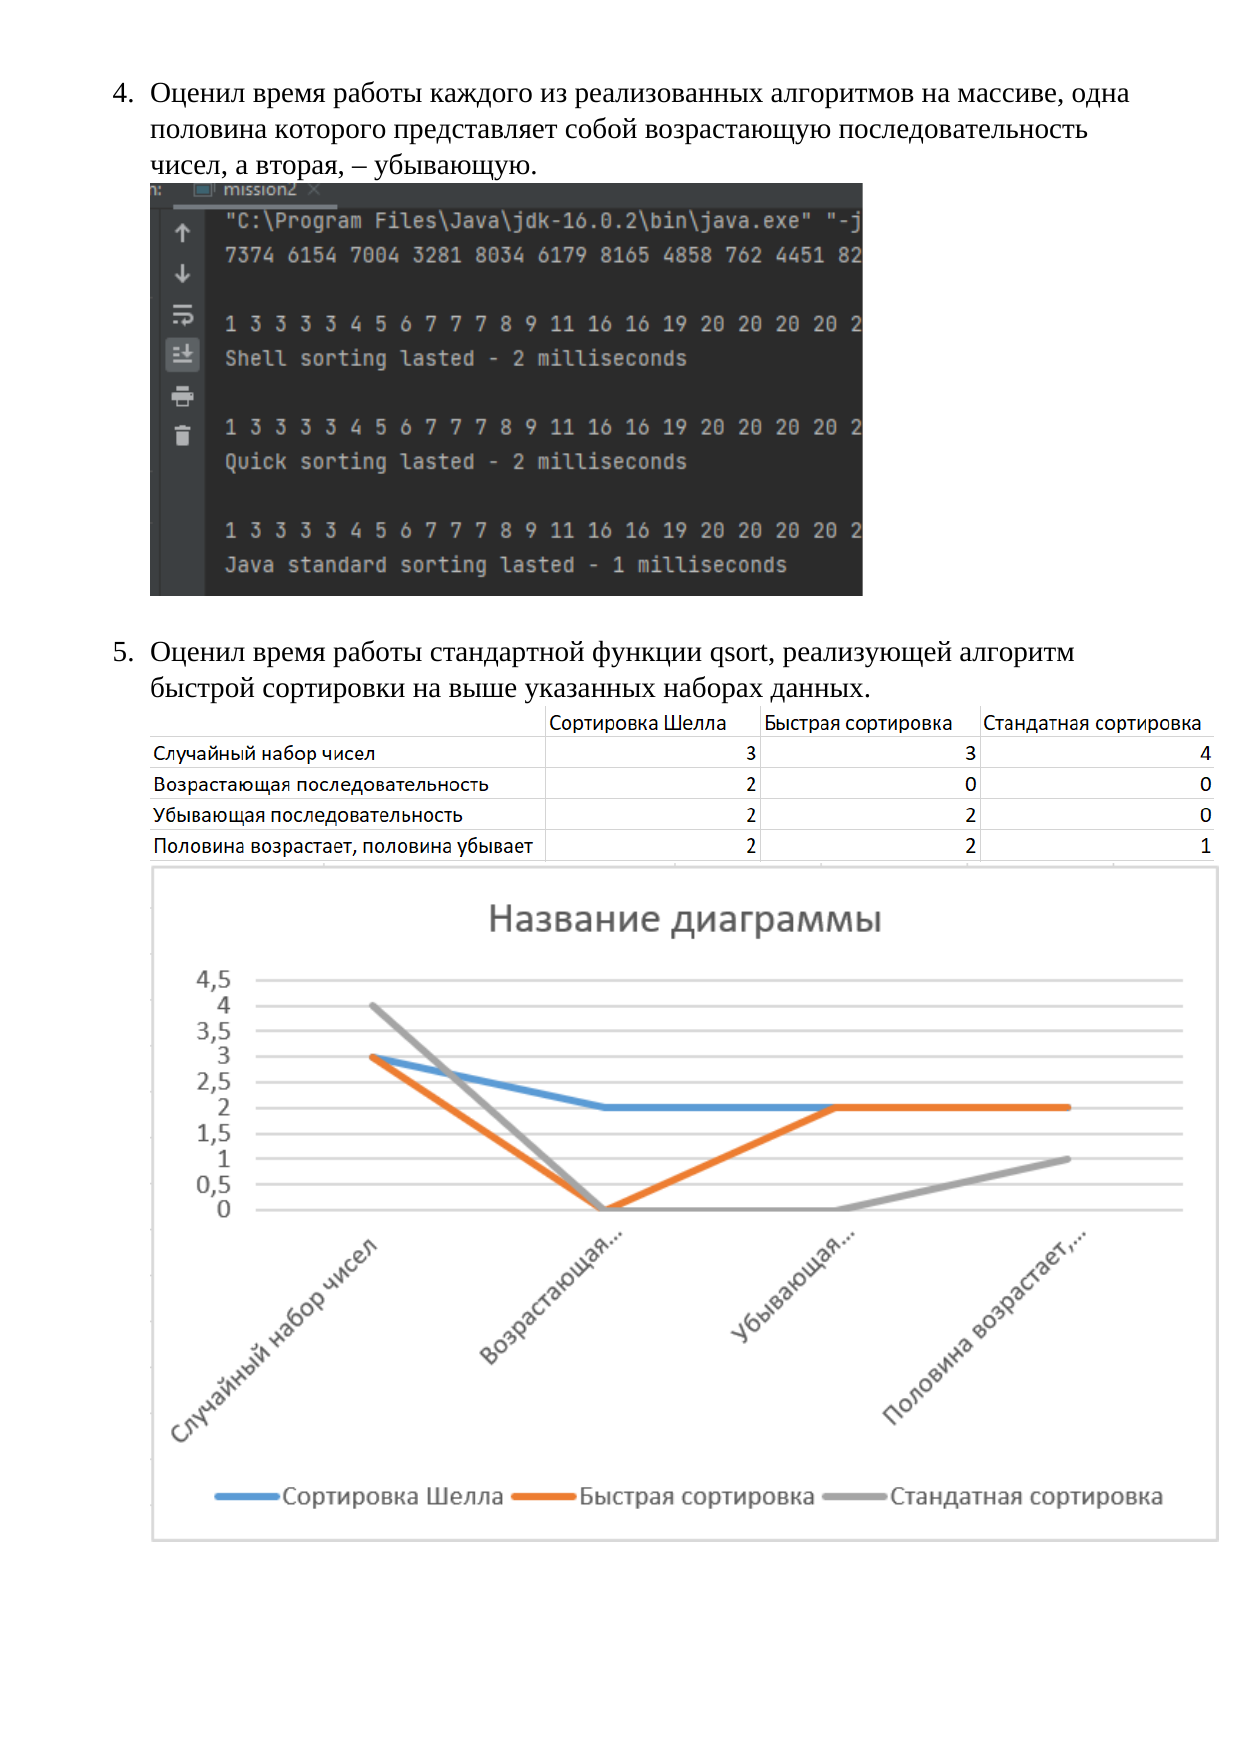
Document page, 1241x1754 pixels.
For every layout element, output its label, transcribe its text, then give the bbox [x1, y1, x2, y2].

picture [150, 863, 1219, 1542]
picture [150, 706, 1214, 862]
list Оценил время работы каждого из реализованных алгоритмов на массиве, одна половина которого представляет собой возрастающую последовательность чисел, а вторая, – убывающую. [112, 75, 1165, 181]
list Оценил время работы стандартной функции qsort, реализующей алгоритм быстрой сортировки на выше указанных наборах данных. [112, 634, 1165, 704]
picture [150, 183, 863, 596]
